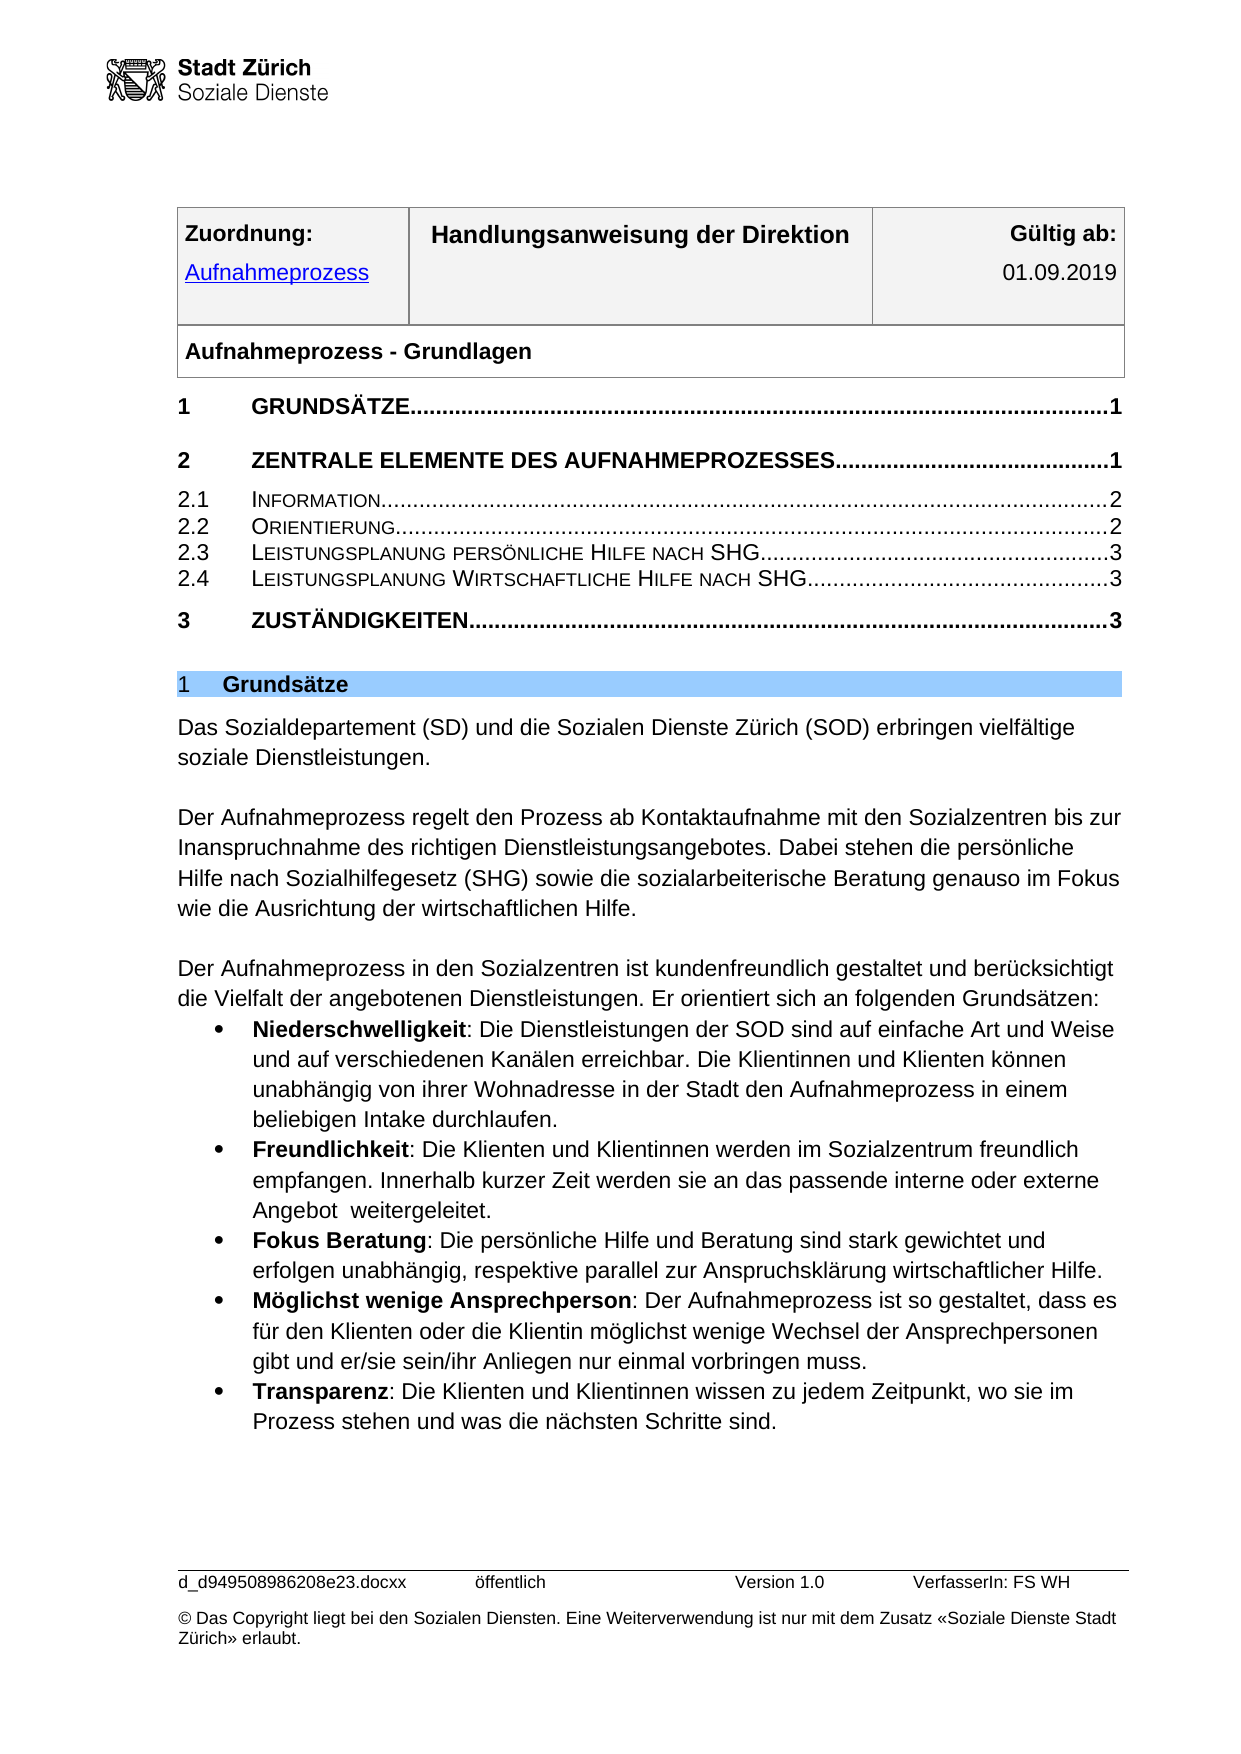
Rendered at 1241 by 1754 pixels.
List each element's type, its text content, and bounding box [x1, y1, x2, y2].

text Der Aufnahmeprozess regelt den Prozess ab Kontaktaufnahme mit den Sozialzentren bis zur Inanspruchnahme des richtigen Dienstleistungsangebotes. Dabei stehen die persönliche Hilfe nach Sozialhilfegesetz (SHG) sowie die sozialarbeiterische Beratung genauso im Fokus wie die Ausrichtung der wirtschaftlichen Hilfe. [177, 804, 1122, 921]
text 2.2 Orientierung 2 [177, 513, 1122, 539]
text Der Aufnahmeprozess in den Sozialzentren ist kundenfreundlich gestaltet und berücksichtigt die Vielfalt der angebotenen Dienstleistungen. Er orientiert sich an folgenden Grundsätzen: [177, 955, 1122, 1012]
text 2.4 Leistungsplanung Wirtschaftliche Hilfe nach SHG 3 [177, 565, 1122, 592]
text 1 Grundsätze 1 [177, 390, 1122, 419]
list Niederschwelligkeit: Die Dienstleistungen der SOD sind auf einfache Art und Weise und auf verschiedenen Kanälen erreichbar. Die Klientinnen und Klienten können unabhängig von ihrer Wohnadresse in der Stadt den Aufnahmeprozess in einem beliebigen Intake durchlaufen. [215, 1016, 1122, 1133]
list Transparenz: Die Klienten und Klientinnen wissen zu jedem Zeitpunkt, wo sie im Prozess stehen und was die nächsten Schritte sind. [215, 1378, 1122, 1435]
text Das Sozialdepartement (SD) und die Sozialen Dienste Zürich (SOD) erbringen vielfältige soziale Dienstleistungen. [177, 713, 1122, 770]
table_header Gültig ab: 01.09.2019 [873, 208, 1124, 324]
table_cell Aufnahmeprozess - Grundlagen [178, 326, 1124, 377]
text 2 Zentrale Elemente des Aufnahmeprozesses 1 [177, 444, 1122, 474]
text 2.3 Leistungsplanung persönliche Hilfe nach SHG 3 [177, 539, 1122, 565]
text 3 Zuständigkeiten 3 [177, 604, 1122, 633]
subtitle Grundsätze [177, 671, 1122, 697]
table_header Zuordnung: Aufnahmeprozess [178, 208, 408, 324]
text 2.1 Information 2 [177, 486, 1122, 513]
table_header Handlungsanweisung der Direktion [410, 208, 872, 324]
list Möglichst wenige Ansprechperson: Der Aufnahmeprozess ist so gestaltet, dass es für den Klienten oder die Klientin möglichst wenige Wechsel der Ansprechpersonen gibt und er/sie sein/ihr Anliegen nur einmal vorbringen muss. [215, 1287, 1122, 1374]
list Fokus Beratung: Die persönliche Hilfe und Beratung sind stark gewichtet und erfolgen unabhängig, respektive parallel zur Anspruchsklärung wirtschaftlicher Hilfe. [215, 1227, 1122, 1284]
picture [106, 59, 329, 105]
list Freundlichkeit: Die Klienten und Klientinnen werden im Sozialzentrum freundlich empfangen. Innerhalb kurzer Zeit werden sie an das passende interne oder externe Angebot weitergeleitet. [215, 1136, 1122, 1223]
